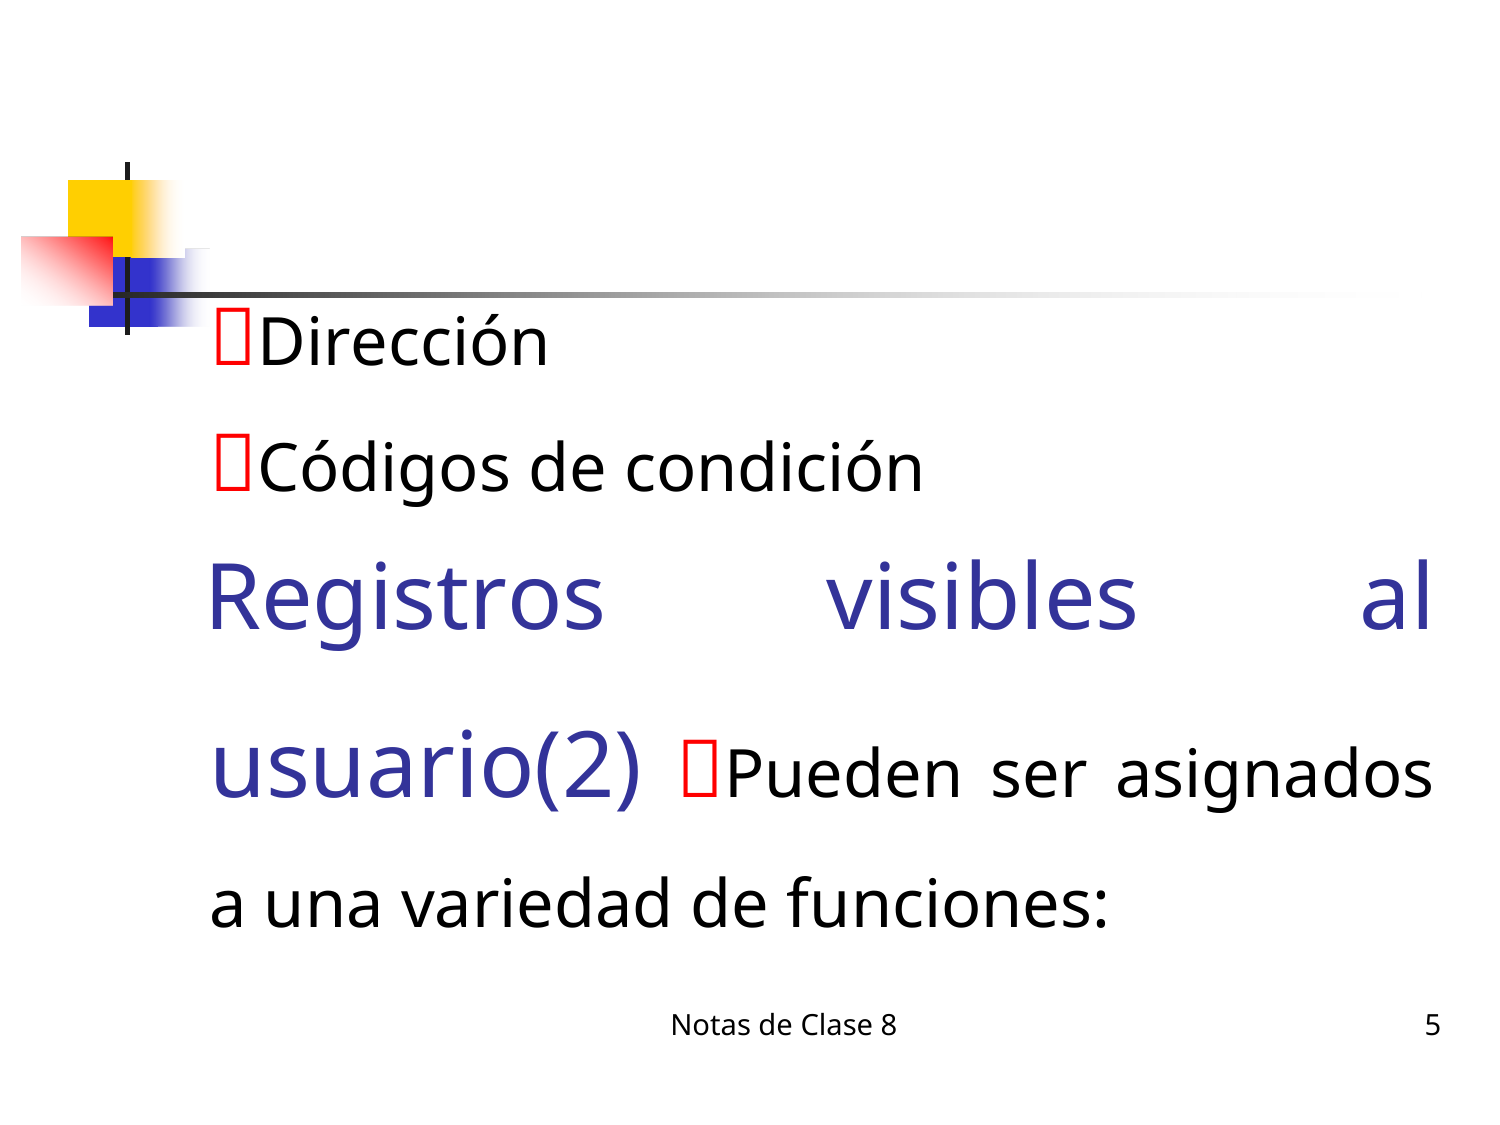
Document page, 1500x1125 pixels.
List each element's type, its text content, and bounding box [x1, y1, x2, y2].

text Códigos de condición [209, 405, 1448, 514]
picture [20, 179, 210, 327]
text Registros visibles al usuario(2) Pueden ser asignados a una variedad de funciones: [204, 531, 1435, 947]
text Dirección [209, 279, 1448, 389]
